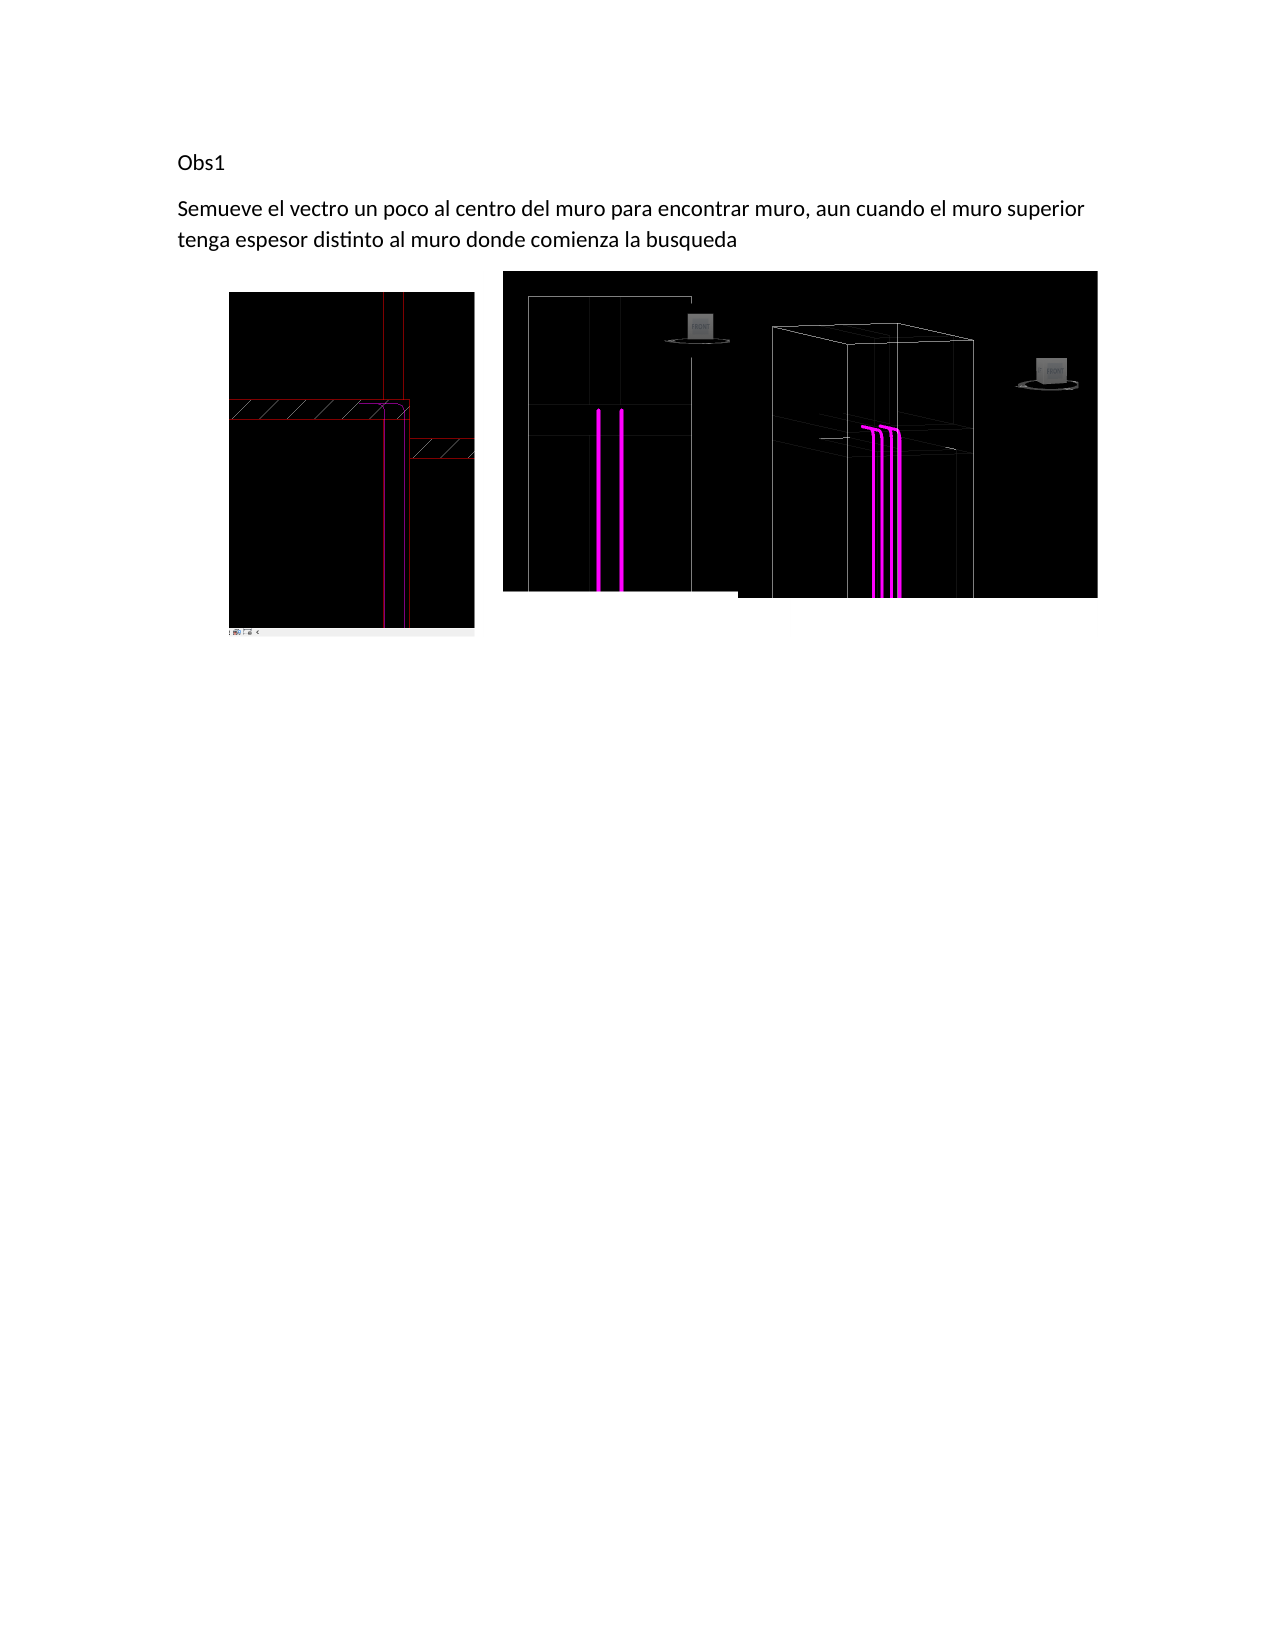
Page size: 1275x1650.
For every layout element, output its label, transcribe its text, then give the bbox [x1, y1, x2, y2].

text Obs1 [177, 148, 1098, 176]
picture [177, 271, 1098, 637]
text Semueve el vectro un poco al centro del muro para encontrar muro, aun cuando el muro superior tenga espesor distinto al muro donde comienza la busqueda [177, 194, 1098, 253]
